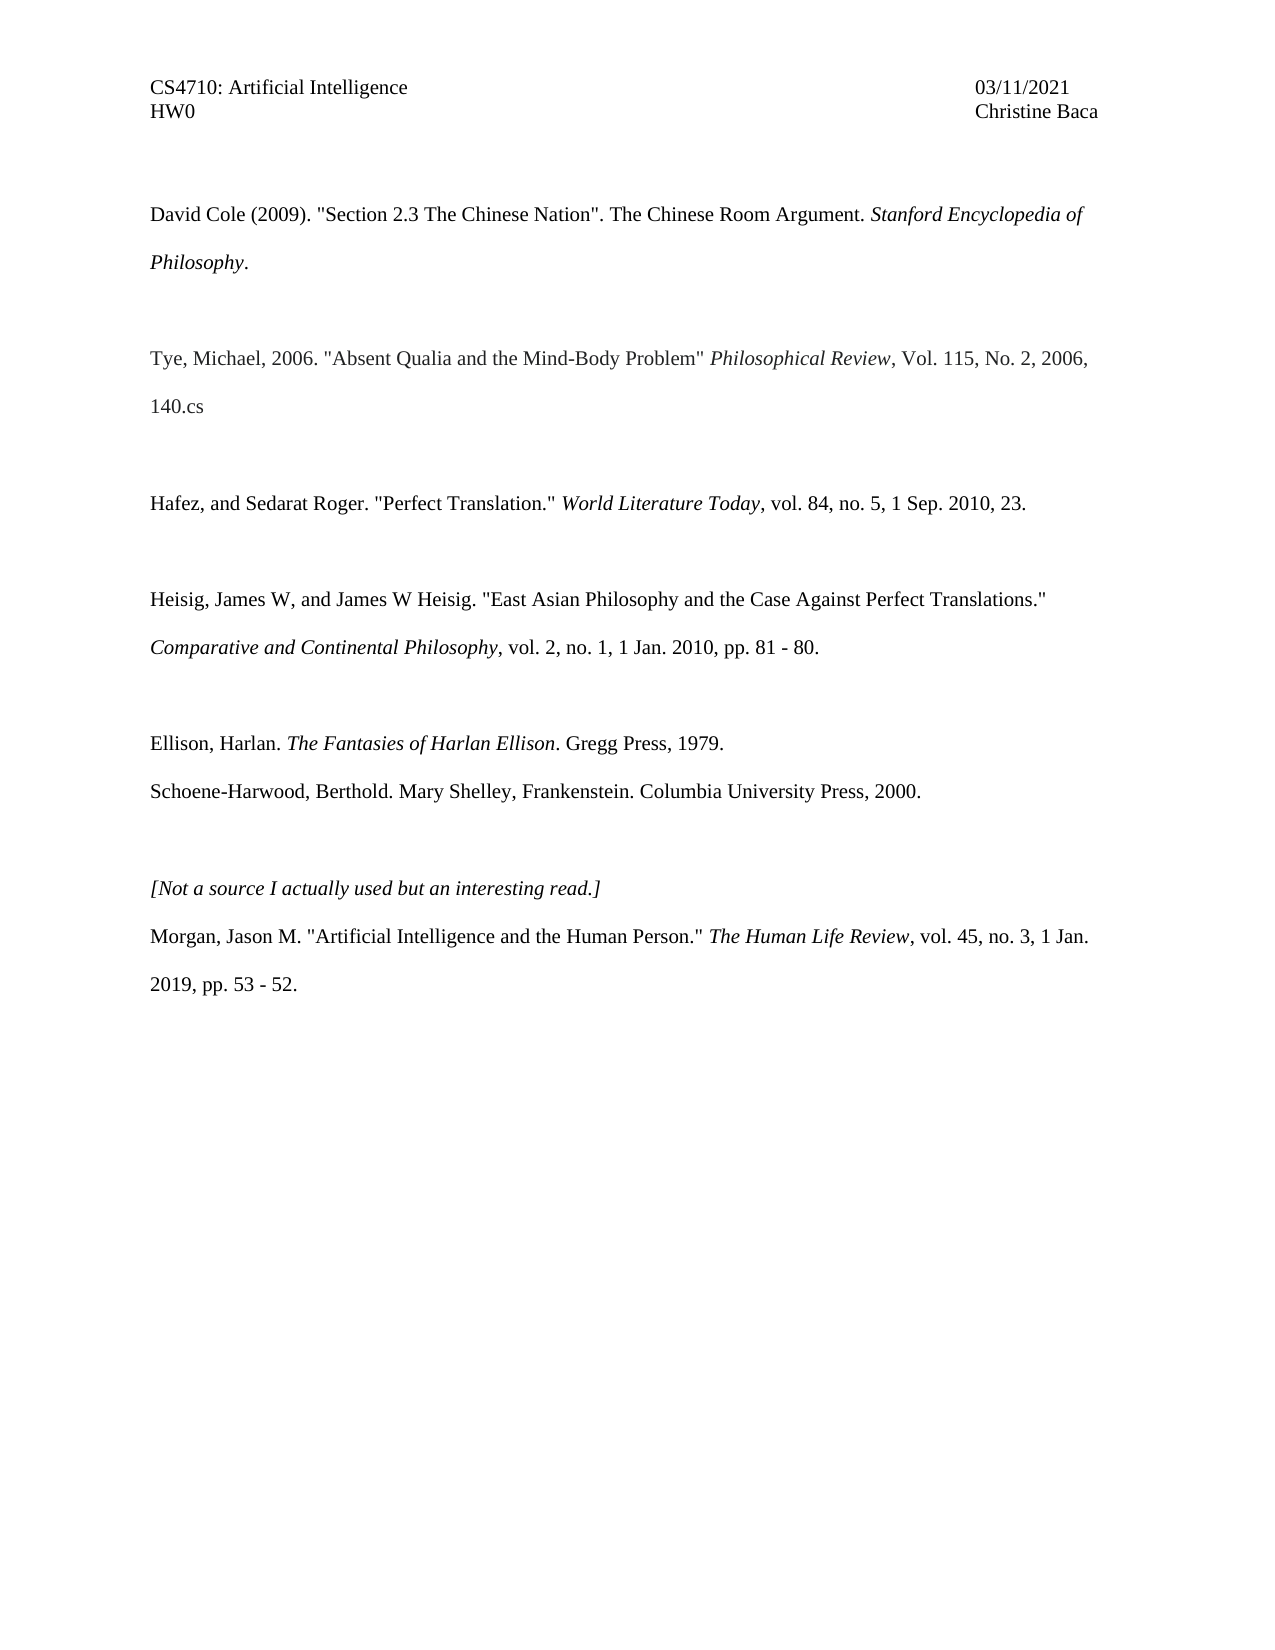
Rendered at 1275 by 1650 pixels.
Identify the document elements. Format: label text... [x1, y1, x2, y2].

text Tye, Michael, 2006. "Absent Qualia and the Mind-Body Problem" Philosophical Review, Vol. 115, No. 2, 2006, 140.cs [150, 346, 1125, 418]
text [Not a source I actually used but an interesting read.] [150, 876, 1125, 899]
text Morgan, Jason M. "Artificial Intelligence and the Human Person." The Human Life Review, vol. 45, no. 3, 1 Jan. 2019, pp. 53 - 52. [150, 924, 1125, 996]
text David Cole (2009). "Section 2.3 The Chinese Nation". The Chinese Room Argument. Stanford Encyclopedia of Philosophy. [150, 202, 1125, 274]
text Schoene-Harwood, Berthold. Mary Shelley, Frankenstein. Columbia University Press, 2000. [150, 779, 1125, 803]
text Heisig, James W, and James W Heisig. "East Asian Philosophy and the Case Against Perfect Translations." Comparative and Continental Philosophy, vol. 2, no. 1, 1 Jan. 2010, pp. 81 - 80. [150, 587, 1125, 659]
text Hafez, and Sedarat Roger. "Perfect Translation." World Literature Today, vol. 84, no. 5, 1 Sep. 2010, 23. [150, 491, 1125, 514]
text Ellison, Harlan. The Fantasies of Harlan Ellison. Gregg Press, 1979. [150, 731, 1125, 755]
